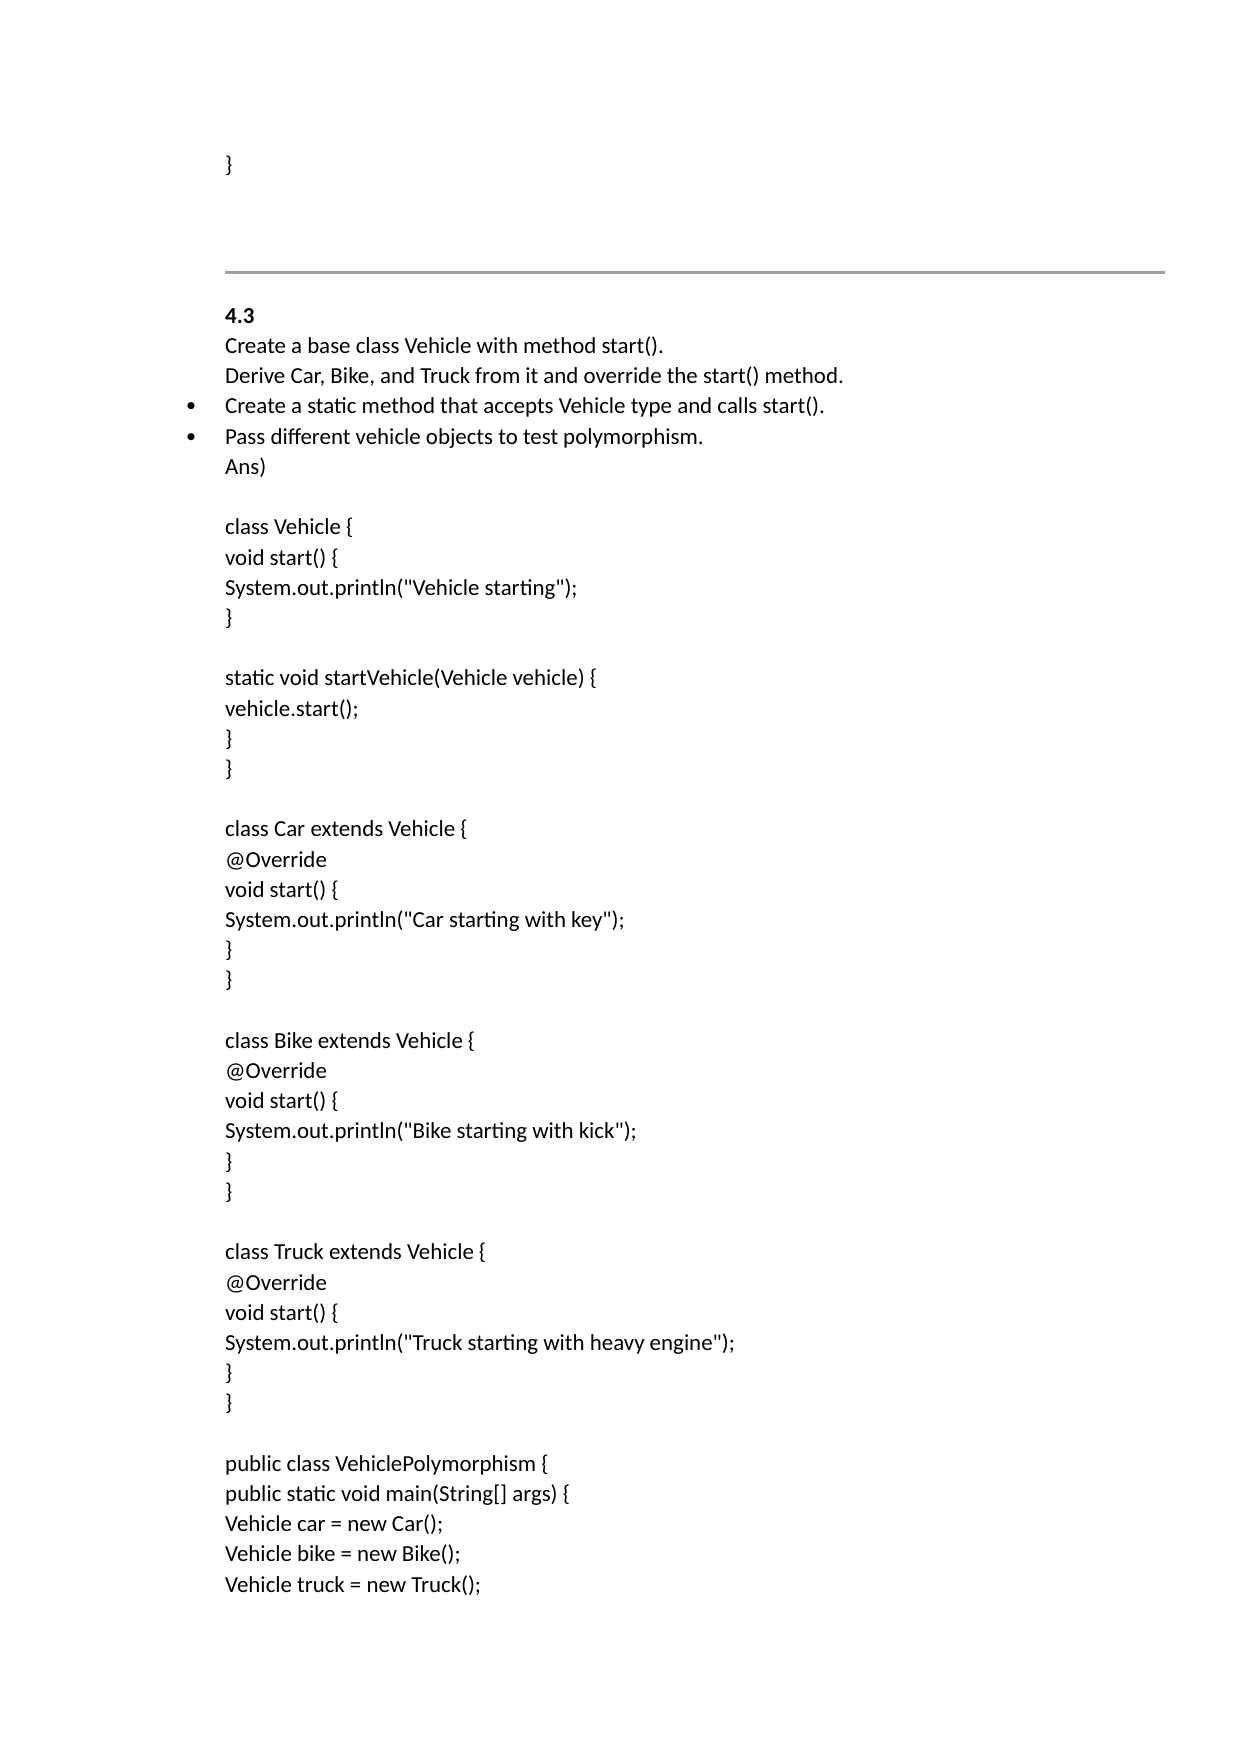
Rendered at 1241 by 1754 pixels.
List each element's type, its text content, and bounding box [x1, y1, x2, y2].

list } [225, 1147, 1090, 1175]
list } [225, 1388, 1090, 1417]
list void start() { [225, 1086, 1090, 1114]
list } [225, 603, 1090, 631]
list Create a static method that accepts Vehicle type and calls start(). [187, 392, 1090, 420]
list public static void main(String[] args) { [225, 1479, 1090, 1507]
list class Car extends Vehicle { [225, 814, 1090, 843]
list } [225, 1358, 1090, 1386]
list Vehicle car = new Car(); [225, 1509, 1090, 1537]
list } [225, 1177, 1090, 1205]
list @Override [225, 1268, 1090, 1296]
list Pass different vehicle objects to test polymorphism. [187, 422, 1090, 450]
list Vehicle bike = new Bike(); [225, 1539, 1090, 1568]
list vehicle.start(); [225, 694, 1090, 722]
list void start() { [225, 1298, 1090, 1326]
list class Truck extends Vehicle { [225, 1237, 1090, 1266]
list class Bike extends Vehicle { [225, 1026, 1090, 1054]
list 4.3 [225, 301, 1090, 329]
list void start() { [225, 543, 1090, 571]
list } [225, 724, 1090, 752]
list @Override [225, 1056, 1090, 1084]
list Create a base class Vehicle with method start(). Derive Car, Bike, and Truck from it and override the start() method. [225, 331, 1090, 389]
list static void startVehicle(Vehicle vehicle) { [225, 663, 1090, 692]
list } [225, 966, 1090, 994]
list System.out.println("Truck starting with heavy engine"); [225, 1328, 1090, 1356]
list System.out.println("Bike starting with kick"); [225, 1117, 1090, 1145]
list System.out.println("Car starting with key"); [225, 905, 1090, 933]
list } [225, 150, 1090, 178]
list class Vehicle { [225, 512, 1090, 541]
list Ans) [225, 452, 1090, 480]
list } [225, 754, 1090, 782]
list Vehicle truck = new Truck(); [225, 1570, 1090, 1598]
list public class VehiclePolymorphism { [225, 1449, 1090, 1477]
list void start() { [225, 875, 1090, 903]
list } [225, 935, 1090, 963]
list @Override [225, 845, 1090, 873]
list System.out.println("Vehicle starting"); [225, 573, 1090, 601]
